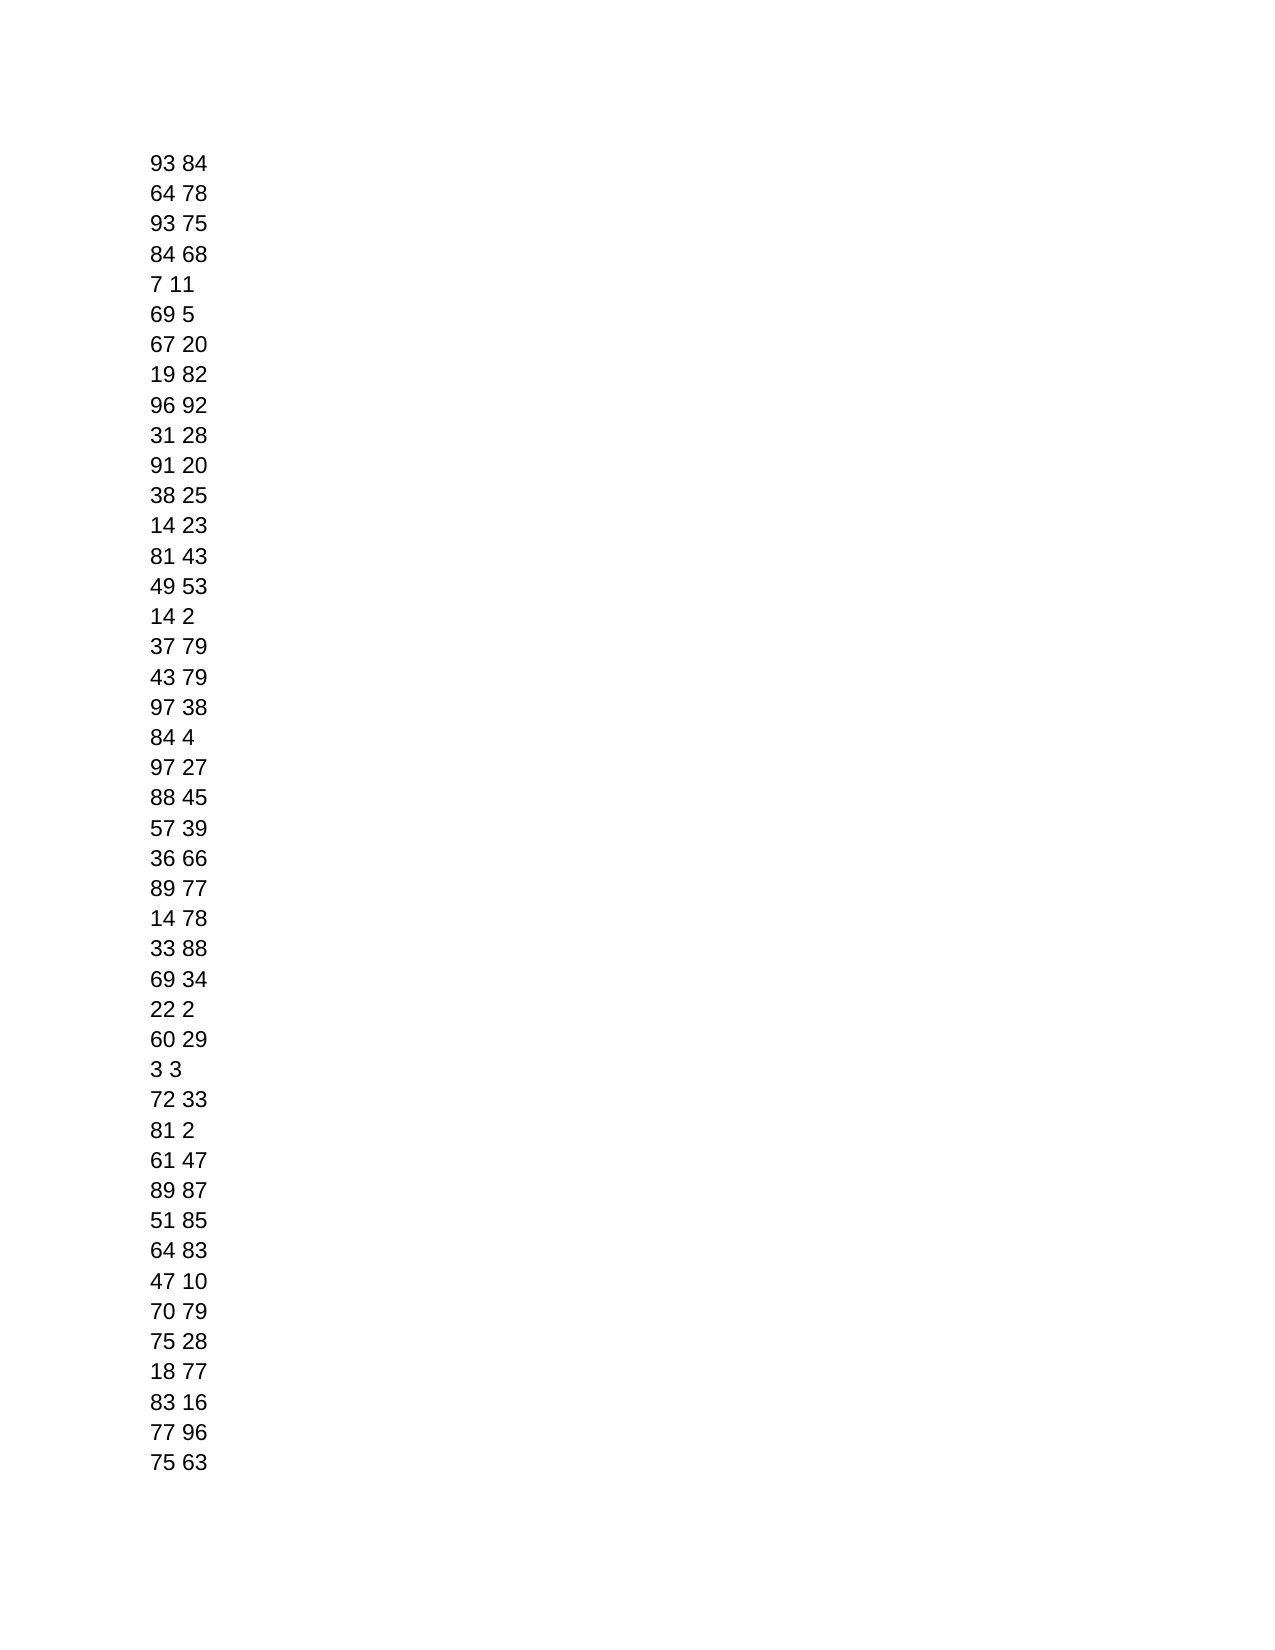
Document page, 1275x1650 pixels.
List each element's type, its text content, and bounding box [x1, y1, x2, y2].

text 77 96 [150, 1419, 1125, 1445]
text 33 88 [150, 935, 1125, 962]
text 49 53 [150, 573, 1125, 599]
text 14 2 [150, 603, 1125, 629]
text 96 92 [150, 392, 1125, 418]
text 64 83 [150, 1237, 1125, 1264]
text 72 33 [150, 1086, 1125, 1113]
text 91 20 [150, 452, 1125, 478]
text 47 10 [150, 1268, 1125, 1294]
text 51 85 [150, 1207, 1125, 1234]
text 14 23 [150, 512, 1125, 539]
text 60 29 [150, 1026, 1125, 1052]
text 57 39 [150, 814, 1125, 841]
text 93 75 [150, 210, 1125, 237]
text 37 79 [150, 633, 1125, 660]
text 22 2 [150, 996, 1125, 1022]
text 81 43 [150, 543, 1125, 569]
text 84 4 [150, 724, 1125, 750]
text 97 38 [150, 694, 1125, 720]
text 7 11 [150, 271, 1125, 297]
text 18 77 [150, 1358, 1125, 1385]
text 88 45 [150, 784, 1125, 811]
text 89 87 [150, 1177, 1125, 1203]
text 19 82 [150, 361, 1125, 388]
text 36 66 [150, 845, 1125, 871]
text 67 20 [150, 331, 1125, 358]
text 43 79 [150, 663, 1125, 690]
text 97 27 [150, 754, 1125, 781]
text 84 68 [150, 241, 1125, 267]
text 3 3 [150, 1056, 1125, 1083]
text 75 63 [150, 1449, 1125, 1475]
text 93 84 [150, 150, 1125, 176]
text 89 77 [150, 875, 1125, 901]
text 69 5 [150, 301, 1125, 327]
text 31 28 [150, 422, 1125, 448]
text 61 47 [150, 1147, 1125, 1173]
text 75 28 [150, 1328, 1125, 1354]
text 14 78 [150, 905, 1125, 932]
text 38 25 [150, 482, 1125, 509]
text 69 34 [150, 966, 1125, 992]
text 81 2 [150, 1117, 1125, 1143]
text 83 16 [150, 1388, 1125, 1415]
text 70 79 [150, 1298, 1125, 1324]
text 64 78 [150, 180, 1125, 207]
